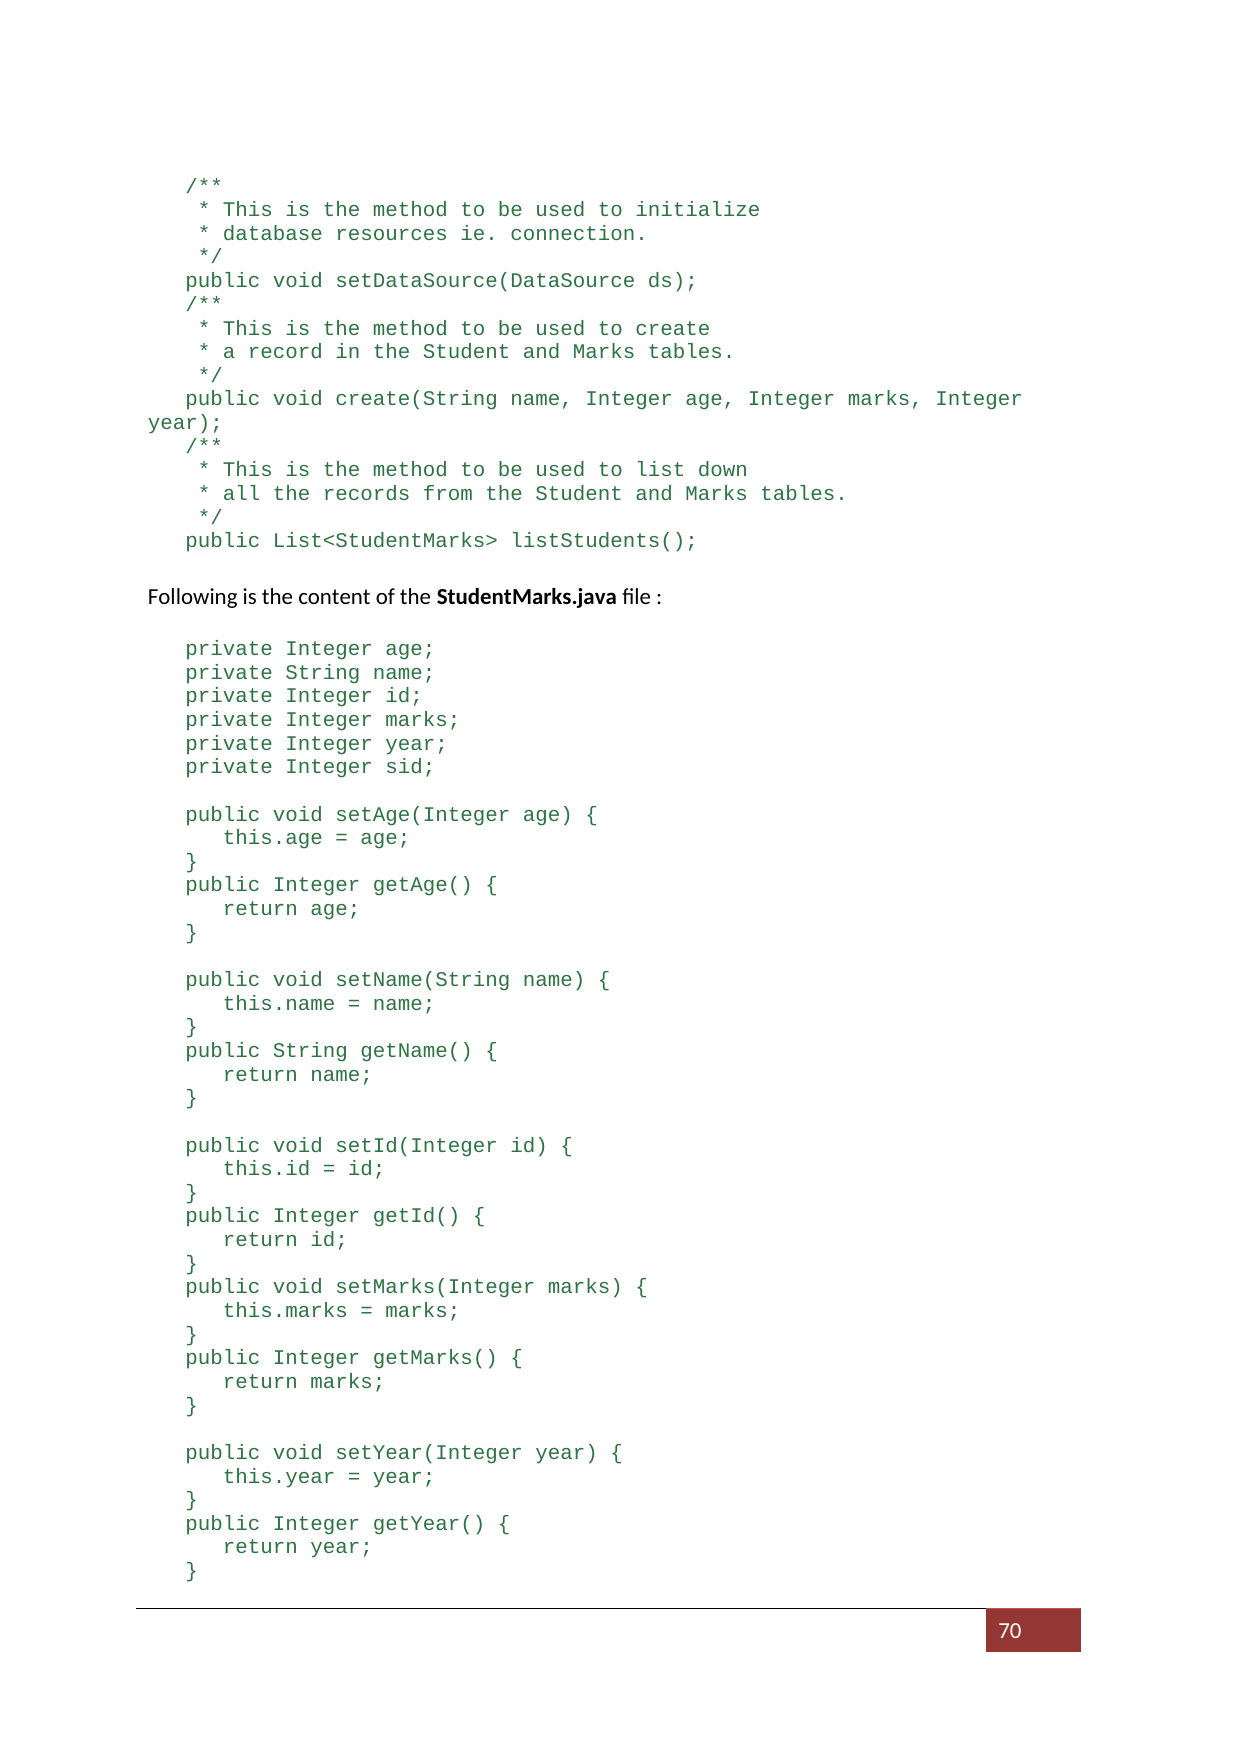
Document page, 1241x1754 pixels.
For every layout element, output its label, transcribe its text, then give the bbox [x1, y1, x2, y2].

text return name; [148, 1064, 1093, 1087]
text public void setId(Integer id) { [148, 1134, 1093, 1158]
text this.year = year; [148, 1466, 1093, 1489]
text * This is the method to be used to list down [148, 459, 1093, 483]
text private String name; [148, 662, 1093, 685]
text Following is the content of the StudentMarks.java file : [148, 582, 1093, 610]
text } [148, 1087, 1093, 1111]
text private Integer sid; [148, 756, 1093, 780]
text this.id = id; [148, 1158, 1093, 1182]
text public void setDataSource(DataSource ds); [148, 270, 1093, 294]
text public Integer getYear() { [148, 1513, 1093, 1537]
text } [148, 851, 1093, 874]
text public void setYear(Integer year) { [148, 1442, 1093, 1466]
text return age; [148, 898, 1093, 922]
text this.age = age; [148, 827, 1093, 851]
text public void setMarks(Integer marks) { [148, 1276, 1093, 1300]
text public void setName(String name) { [148, 969, 1093, 993]
text return marks; [148, 1371, 1093, 1395]
text public Integer getAge() { [148, 874, 1093, 898]
text * a record in the Student and Marks tables. [148, 341, 1093, 365]
text public void create(String name, Integer age, Integer marks, Integer year); [148, 388, 1093, 436]
text /** [148, 436, 1093, 459]
text return year; [148, 1537, 1093, 1560]
text * all the records from the Student and Marks tables. [148, 483, 1093, 507]
text * This is the method to be used to create [148, 317, 1093, 341]
text private Integer marks; [148, 709, 1093, 733]
text public String getName() { [148, 1040, 1093, 1064]
text } [148, 922, 1093, 945]
text * database resources ie. connection. [148, 223, 1093, 247]
text */ [148, 507, 1093, 530]
text /** [148, 294, 1093, 317]
text } [148, 1324, 1093, 1347]
text private Integer year; [148, 733, 1093, 756]
text public Integer getMarks() { [148, 1347, 1093, 1371]
text /** [148, 176, 1093, 199]
text public Integer getId() { [148, 1206, 1093, 1229]
text public List<StudentMarks> listStudents(); [148, 530, 1093, 554]
text this.marks = marks; [148, 1300, 1093, 1324]
text } [148, 1560, 1093, 1584]
text return id; [148, 1229, 1093, 1253]
text } [148, 1016, 1093, 1040]
text */ [148, 247, 1093, 270]
text } [148, 1395, 1093, 1418]
text public void setAge(Integer age) { [148, 803, 1093, 827]
text * This is the method to be used to initialize [148, 199, 1093, 223]
text } [148, 1182, 1093, 1206]
text private Integer id; [148, 685, 1093, 709]
text private Integer age; [148, 638, 1093, 662]
text } [148, 1253, 1093, 1276]
text } [148, 1489, 1093, 1513]
text this.name = name; [148, 993, 1093, 1016]
text */ [148, 365, 1093, 388]
